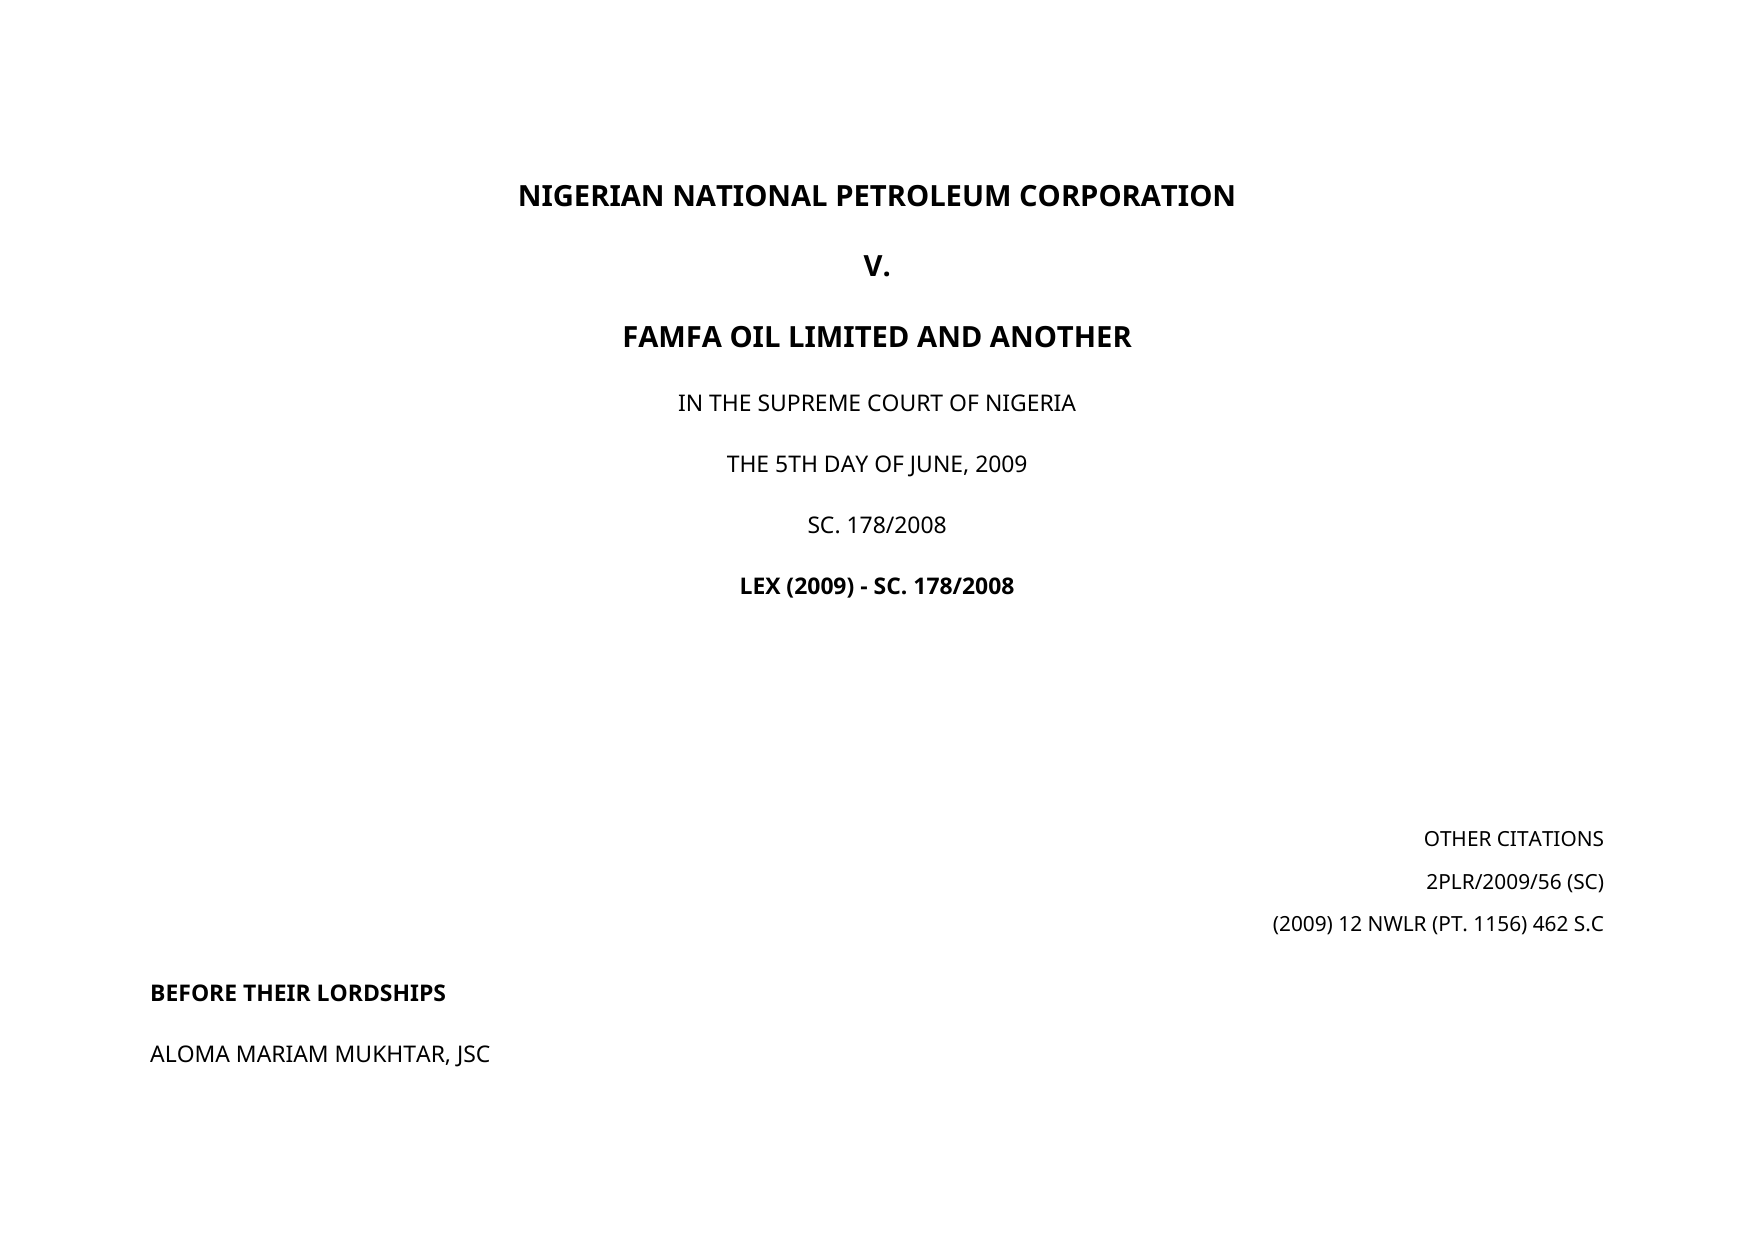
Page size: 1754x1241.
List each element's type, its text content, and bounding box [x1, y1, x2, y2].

text FAMFA OIL LIMITED AND ANOTHER [150, 316, 1604, 356]
text 2PLR/2009/56 (SC) [150, 867, 1604, 895]
text SC. 178/2008 [150, 509, 1604, 540]
text THE 5TH DAY OF JUNE, 2009 [150, 448, 1604, 479]
text OTHER CITATIONS [150, 824, 1604, 853]
text (2009) 12 NWLR (PT. 1156) 462 S.C [150, 909, 1604, 938]
text V. [150, 246, 1604, 285]
text BEFORE THEIR LORDSHIPS [150, 977, 1604, 1008]
text IN THE SUPREME COURT OF NIGERIA [150, 387, 1604, 418]
text ALOMA MARIAM MUKHTAR, JSC [150, 1038, 1604, 1069]
text NIGERIAN NATIONAL PETROLEUM CORPORATION [150, 175, 1604, 215]
text LEX (2009) - SC. 178/2008 [150, 570, 1604, 601]
